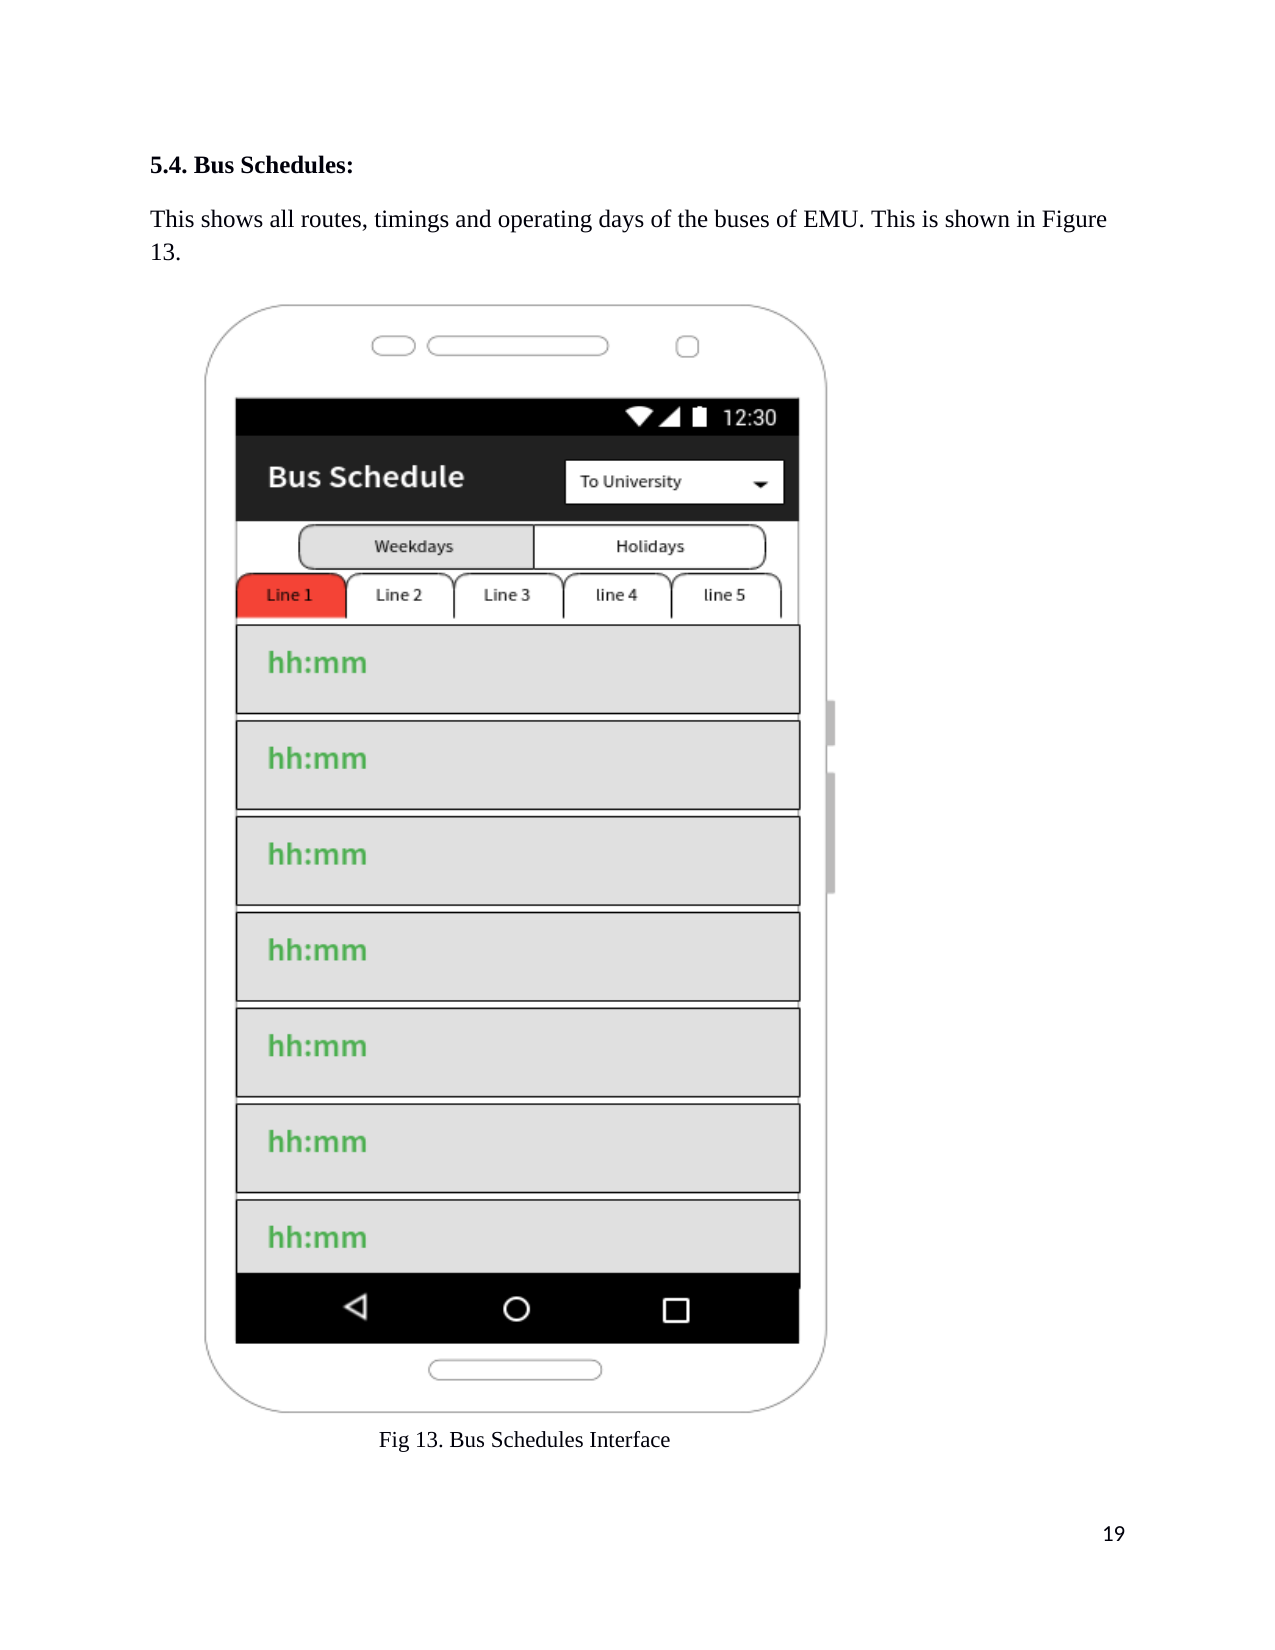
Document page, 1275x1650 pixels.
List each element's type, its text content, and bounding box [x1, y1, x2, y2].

text 5.4. Bus Schedules: [150, 150, 1125, 179]
text This shows all routes, timings and operating days of the buses of EMU. This is shown in Figure 13. [150, 204, 1125, 266]
picture [150, 290, 876, 1422]
